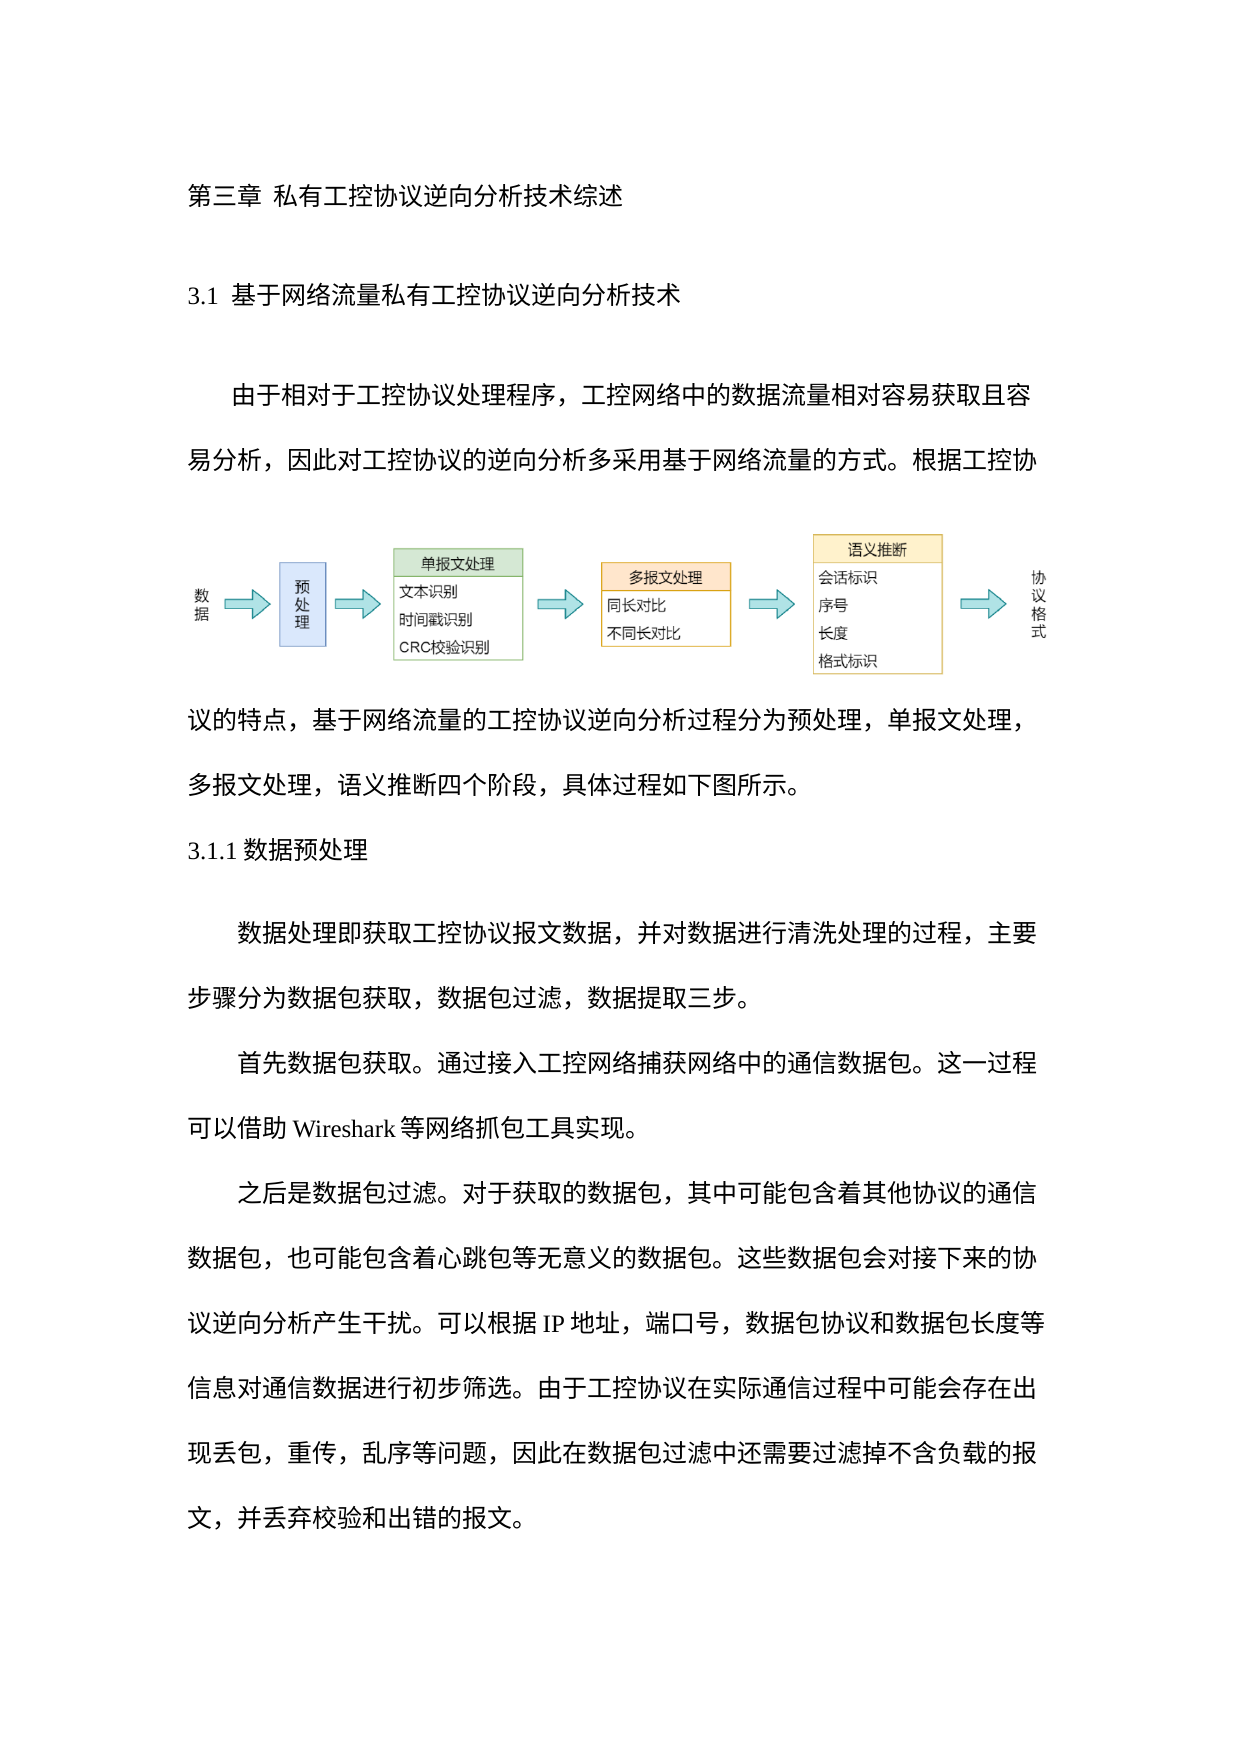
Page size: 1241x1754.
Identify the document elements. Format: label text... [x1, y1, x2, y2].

text 3.1 基于网络流量私有工控协议逆向分析技术 [187, 261, 1053, 326]
text 首先数据包获取。通过接入工控网络捕获网络中的通信数据包。这一过程可以借助Wireshark等网络抓包工具实现。 [187, 1029, 1053, 1159]
text 由于相对于工控协议处理程序，工控网络中的数据流量相对容易获取且容易分析，因此对工控协议的逆向分析多采用基于网络流量的方式。根据工控协议的特点，基于网络流量的工控协议逆向分析过程分为预处理，单报文处理，多报文处理，语义推断四个阶段，具体过程如下图所示。 [187, 361, 1053, 534]
picture [187, 534, 1053, 675]
text 第三章 私有工控协议逆向分析技术综述 [187, 162, 1053, 227]
text 数据处理即获取工控协议报文数据，并对数据进行清洗处理的过程，主要步骤分为数据包获取，数据包过滤，数据提取三步。 [187, 899, 1053, 1029]
text 之后是数据包过滤。对于获取的数据包，其中可能包含着其他协议的通信数据包，也可能包含着心跳包等无意义的数据包。这些数据包会对接下来的协议逆向分析产生干扰。可以根据IP地址，端口号，数据包协议和数据包长度等信息对通信数据进行初步筛选。由于工控协议在实际通信过程中可能会存在出现丢包，重传，乱序等问题，因此在数据包过滤中还需要过滤掉不含负载的报文，并丢弃校验和出错的报文。 [187, 1159, 1053, 1549]
text 由于相对于工控协议处理程序，工控网络中的数据流量相对容易获取且容易分析，因此对工控协议的逆向分析多采用基于网络流量的方式。根据工控协议的特点，基于网络流量的工控协议逆向分析过程分为预处理，单报文处理，多报文处理，语义推断四个阶段，具体过程如下图所示。 [187, 675, 1053, 816]
text 3.1.1 数据预处理 [187, 816, 1053, 881]
